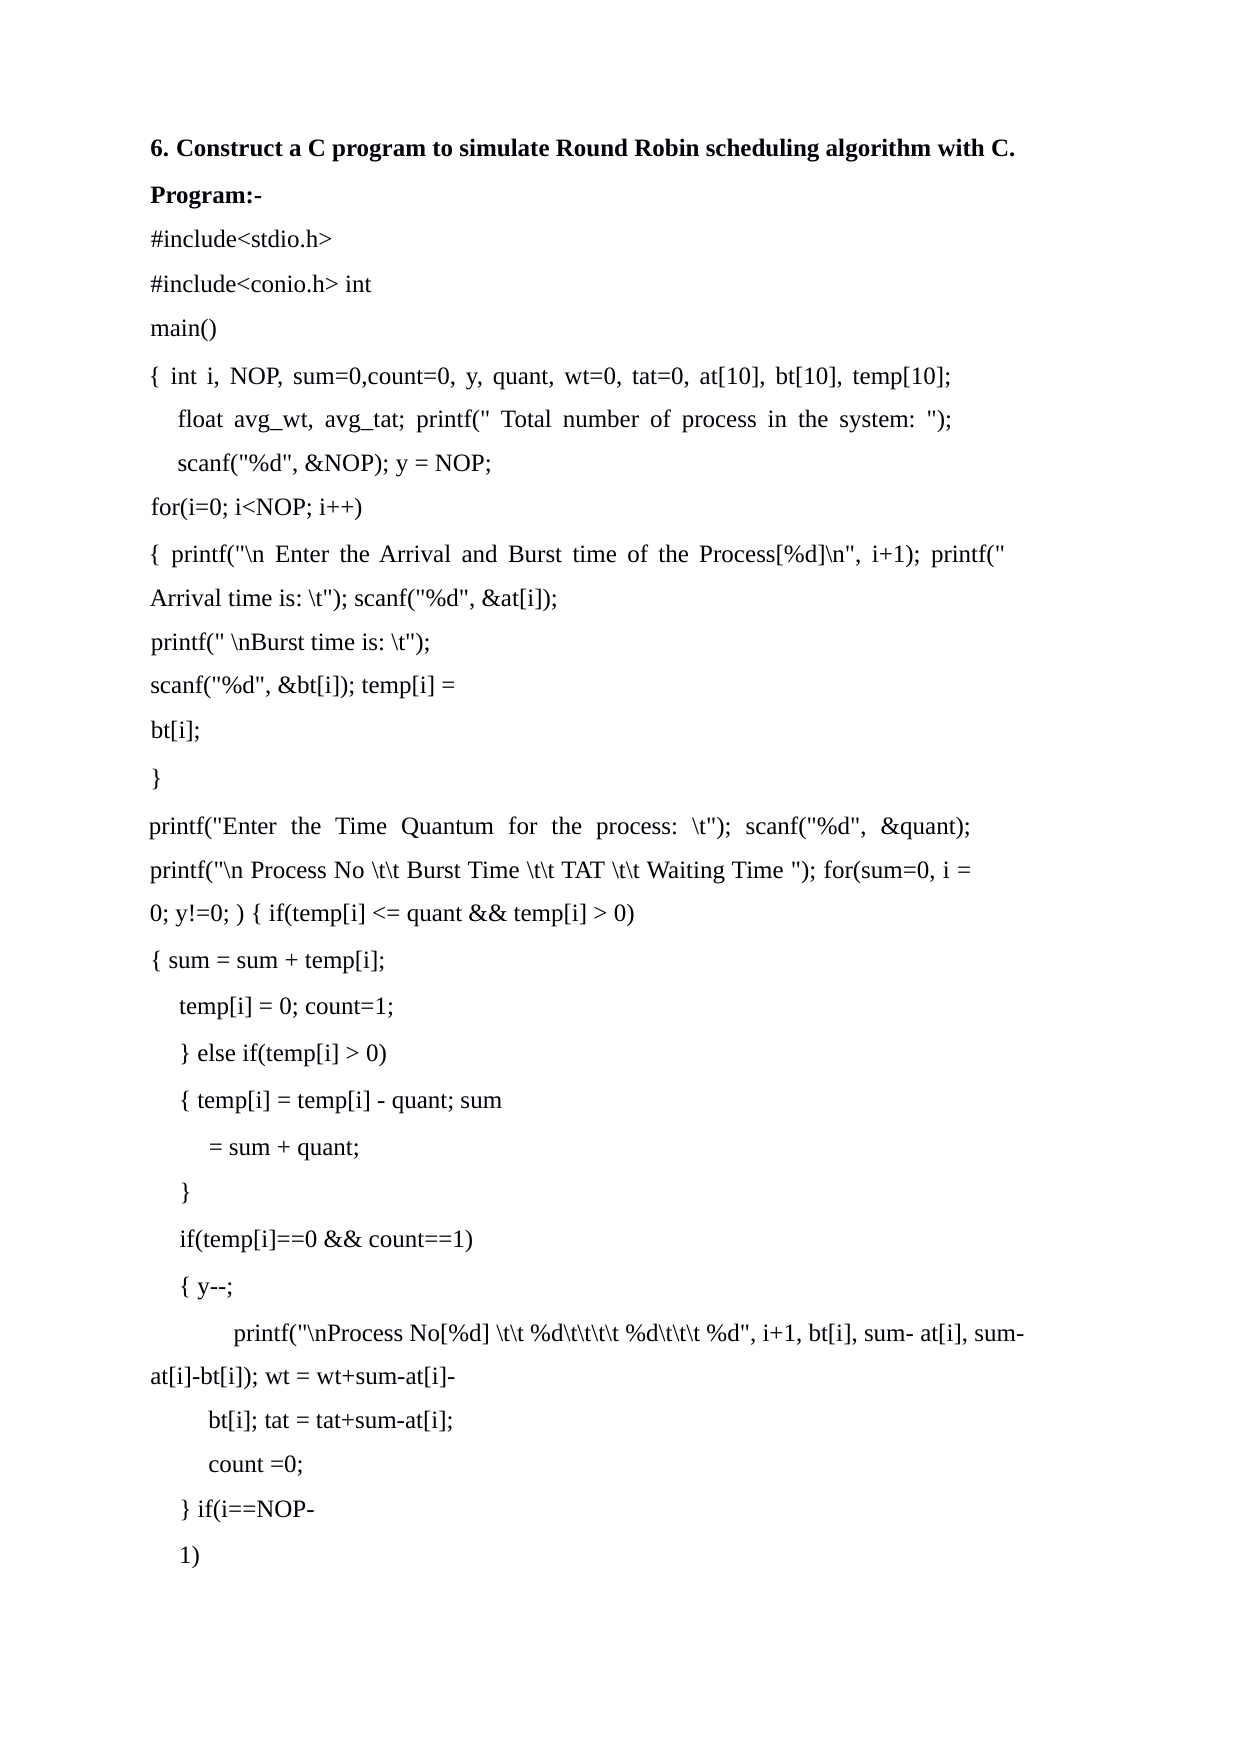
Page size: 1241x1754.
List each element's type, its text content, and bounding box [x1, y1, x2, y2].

text printf("\nProcess No[%d] \t\t %d\t\t\t\t %d\t\t\t %d", i+1, bt[i], sum- at[i], sum- [139, 1318, 1024, 1347]
text #include<stdio.h> #include<conio.h> int main() [150, 224, 437, 342]
text { int i, NOP, sum=0,count=0, y, quant, wt=0, tat=0, at[10], bt[10], temp[10]; float avg_wt, avg_tat; printf(" Total number of process in the system: "); scanf("%d", &NOP); y = NOP; [148, 361, 952, 477]
text } if(i==NOP-1) [179, 1494, 334, 1569]
text at[i]-bt[i]); wt = wt+sum-at[i]-bt[i]; tat = tat+sum-at[i]; count =0; [150, 1361, 473, 1478]
text } [179, 1177, 1040, 1206]
text { temp[i] = temp[i] - quant; sum [179, 1085, 506, 1114]
text = sum + quant; [208, 1132, 1040, 1161]
text printf("Enter the Time Quantum for the process: \t"); scanf("%d", &quant); printf("\n Process No \t\t Burst Time \t\t TAT \t\t Waiting Time "); for(sum=0, i = 0; y!=0; ) { if(temp[i] <= quant && temp[i] > 0) [148, 811, 972, 927]
text { printf("\n Enter the Arrival and Burst time of the Process[%d]\n", i+1); printf(" Arrival time is: \t"); scanf("%d", &at[i]); [148, 539, 1006, 611]
text { sum = sum + temp[i]; temp[i] = 0; count=1; } else if(temp[i] > 0) [150, 945, 395, 1067]
text for(i=0; i<NOP; i++) [150, 492, 1040, 521]
text { y--; [179, 1271, 243, 1300]
text bt[i]; } [150, 715, 218, 792]
text 6. Construct a C program to simulate Round Robin scheduling algorithm with C. [150, 133, 1065, 162]
text printf(" \nBurst time is: \t"); scanf("%d", &bt[i]); temp[i] = [150, 627, 557, 699]
text if(temp[i]==0 && count==1) [179, 1224, 1040, 1253]
text Program:- [150, 180, 1065, 209]
